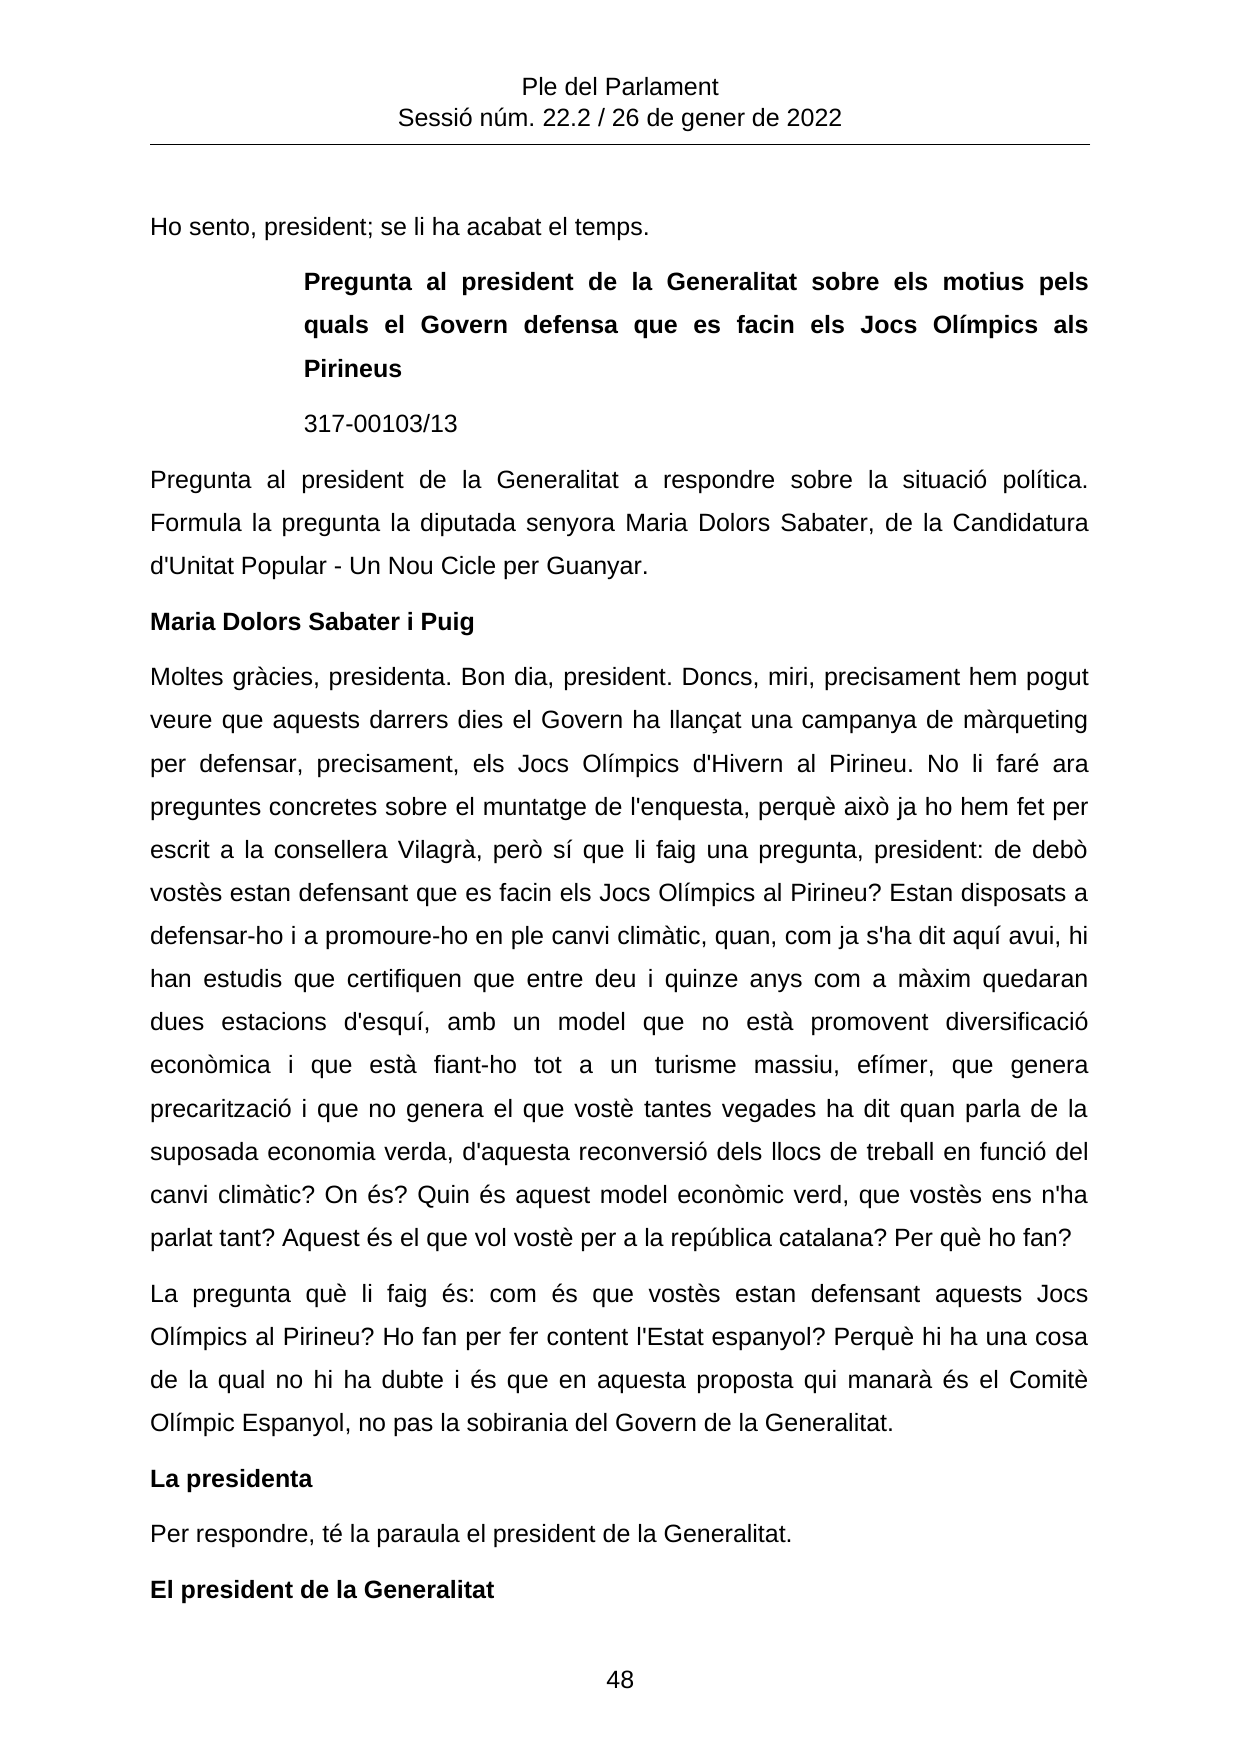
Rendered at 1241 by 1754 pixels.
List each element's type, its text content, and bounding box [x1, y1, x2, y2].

text Moltes gràcies, presidenta. Bon dia, president. Doncs, miri, precisament hem pogut veure que aquests darrers dies el Govern ha llançat una campanya de màrqueting per defensar, precisament, els Jocs Olímpics d'Hivern al Pirineu. No li faré ara preguntes concretes sobre el muntatge de l'enquesta, perquè això ja ho hem fet per escrit a la consellera Vilagrà, però sí que li faig una pregunta, president: de debò vostès estan defensant que es facin els Jocs Olímpics al Pirineu? Estan disposats a defensar-ho i a promoure-ho en ple canvi climàtic, quan, com ja s'ha dit aquí avui, hi han estudis que certifiquen que entre deu i quinze anys com a màxim quedaran dues estacions d'esquí, amb un model que no està promovent diversificació econòmica i que està fiant-ho tot a un turisme massiu, efímer, que genera precarització i que no genera el que vostè tantes vegades ha dit quan parla de la suposada economia verda, d'aquesta reconversió dels llocs de treball en funció del canvi climàtic? On és? Quin és aquest model econòmic verd, que vostès ens n'ha parlat tant? Aquest és el que vol vostè per a la república catalana? Per què ho fan? [150, 662, 1090, 1252]
text Pregunta al president de la Generalitat sobre els motius pels quals el Govern defensa que es facin els Jocs Olímpics als Pirineus [303, 267, 1090, 382]
text Maria Dolors Sabater i Puig [150, 607, 1090, 636]
text El president de la Generalitat [150, 1575, 1090, 1604]
text Ho sento, president; se li ha acabat el temps. [150, 212, 1090, 241]
text Per respondre, té la paraula el president de la Generalitat. [150, 1519, 1090, 1548]
text La pregunta què li faig és: com és que vostès estan defensant aquests Jocs Olímpics al Pirineu? Ho fan per fer content l'Estat espanyol? Perquè hi ha una cosa de la qual no hi ha dubte i és que en aquesta proposta qui manarà és el Comitè Olímpic Espanyol, no pas la sobirania del Govern de la Generalitat. [150, 1279, 1090, 1437]
text 317-00103/13 [303, 409, 1090, 438]
text La presidenta [150, 1464, 1090, 1492]
text Pregunta al president de la Generalitat a respondre sobre la situació política. Formula la pregunta la diputada senyora Maria Dolors Sabater, de la Candidatura d'Unitat Popular - Un Nou Cicle per Guanyar. [150, 465, 1090, 580]
